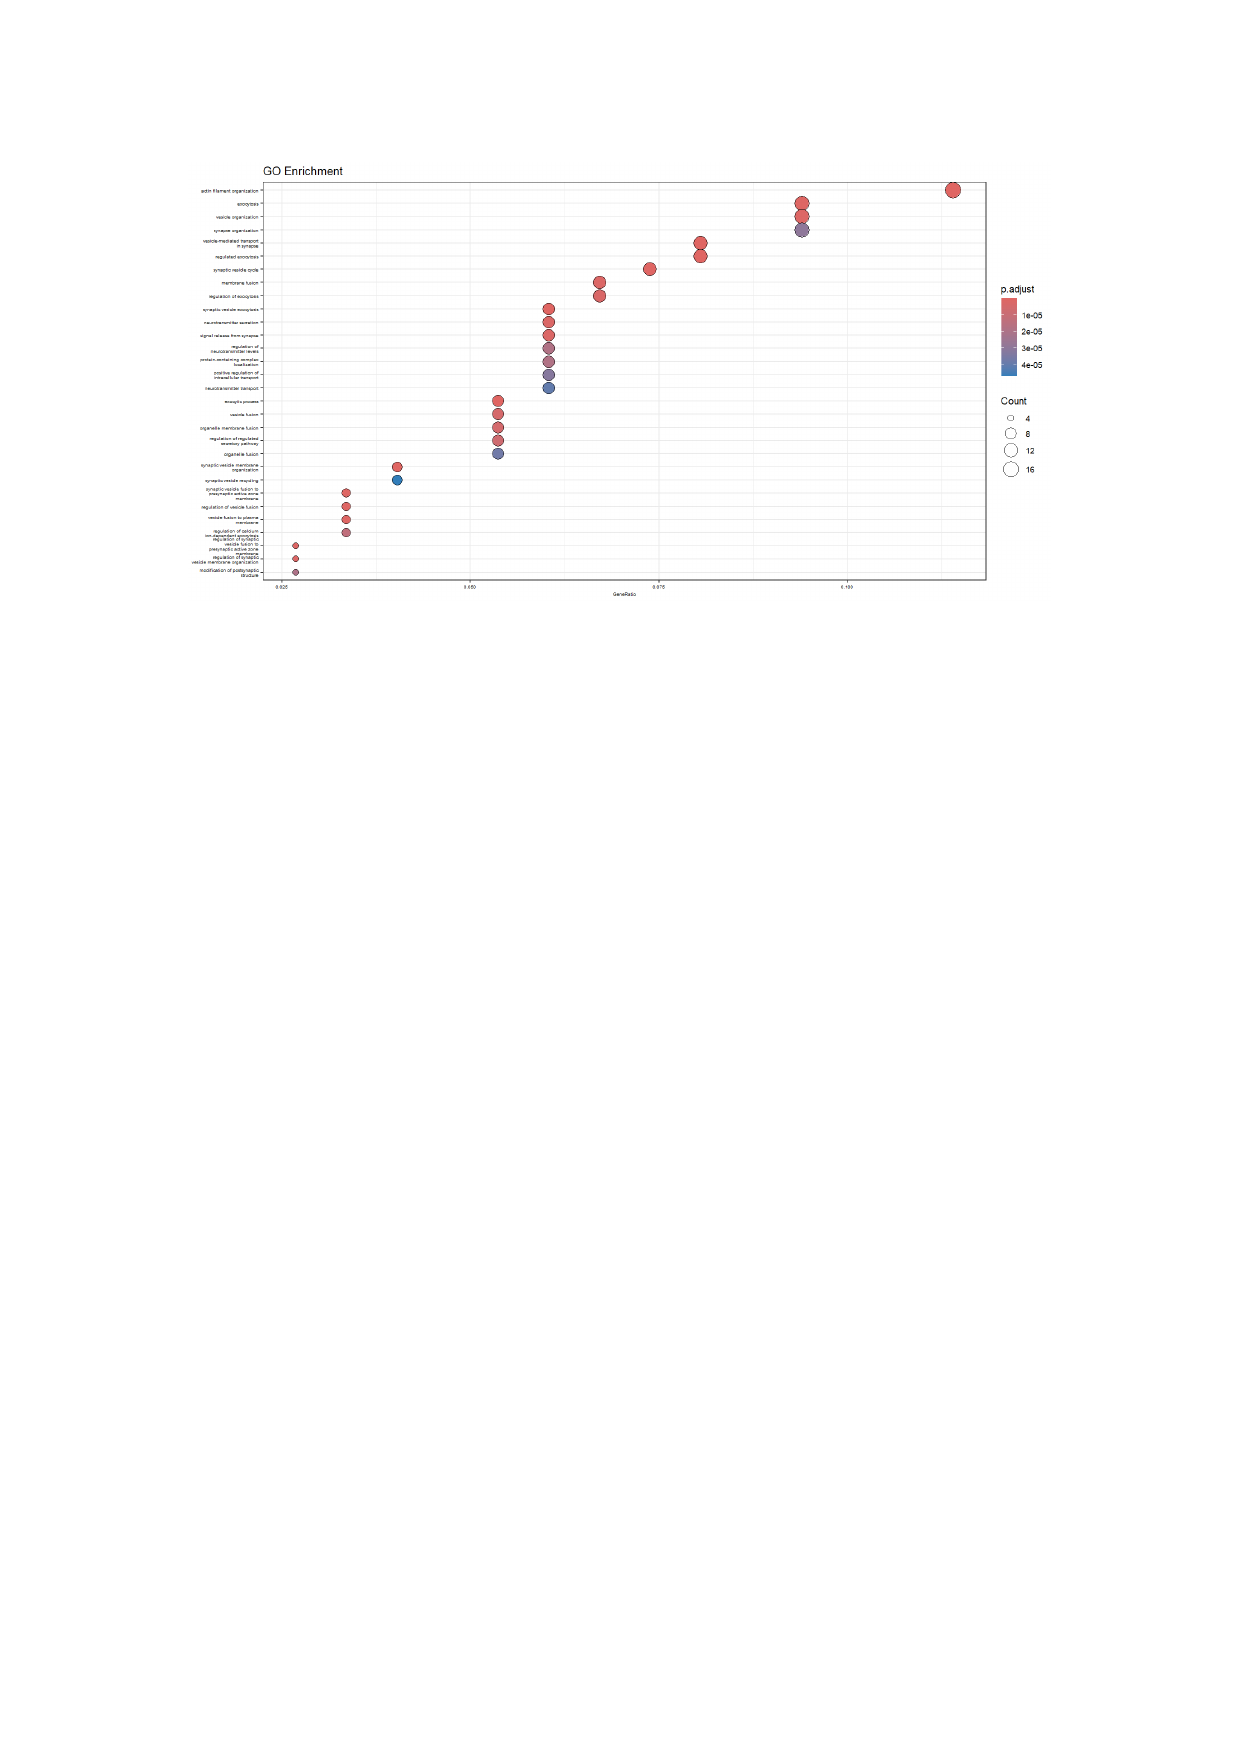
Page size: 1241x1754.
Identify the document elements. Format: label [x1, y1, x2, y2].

picture [187, 162, 1052, 601]
